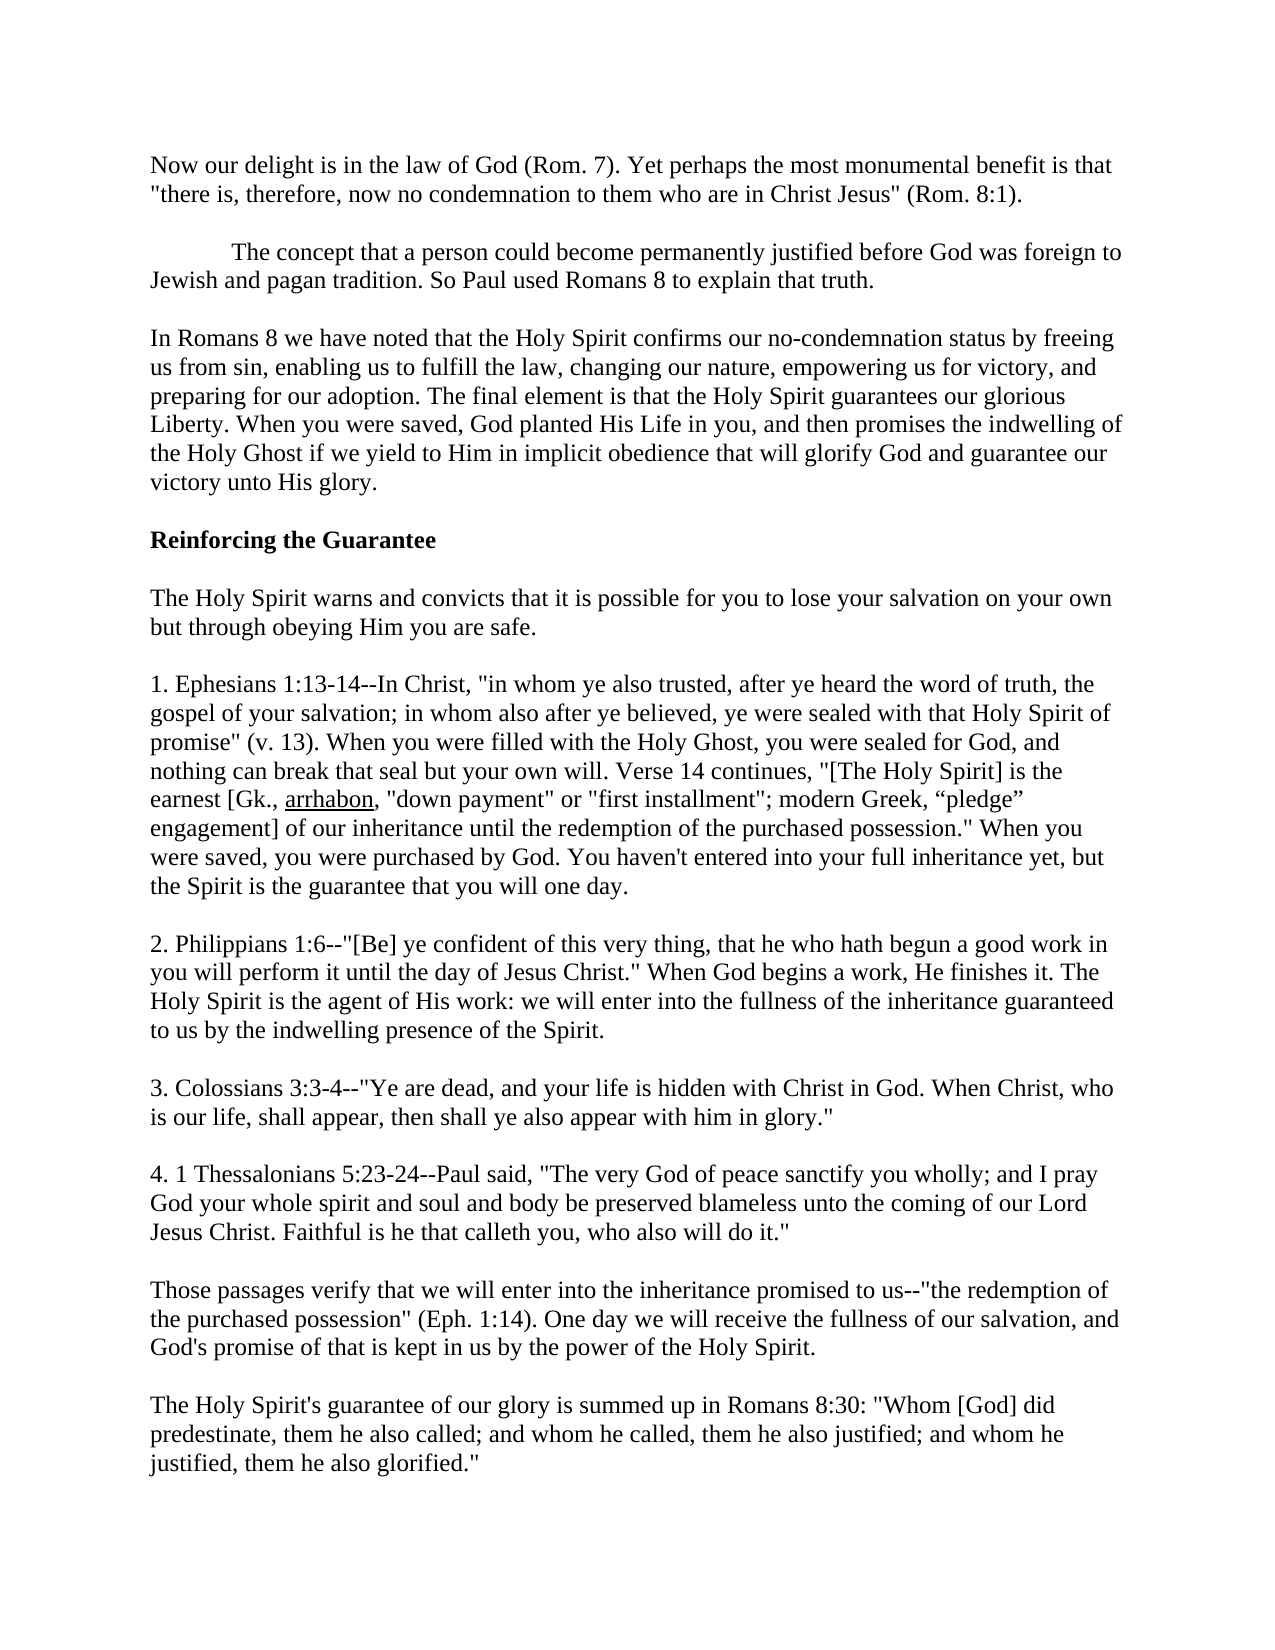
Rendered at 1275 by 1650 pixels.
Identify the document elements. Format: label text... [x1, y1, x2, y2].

text 1. Ephesians 1:13-14--In Christ, "in whom ye also trusted, after ye heard the word of truth, the gospel of your salvation; in whom also after ye believed, ye were sealed with that Holy Spirit of promise" (v. 13). When you were filled with the Holy Ghost, you were sealed for God, and nothing can break that seal but your own will. Verse 14 continues, "[The Holy Spirit] is the earnest [Gk., arrhabon, "down payment" or "first installment"; modern Greek, “pledge” engagement] of our inheritance until the redemption of the purchased possession." When you were saved, you were purchased by God. You haven't entered into your full inheritance yet, but the Spirit is the guarantee that you will one day. [150, 756, 1125, 986]
text Those passages verify that we will enter into the inheritance promised to us--"the redemption of the purchased possession" (Eph. 1:14). One day we will receive the fullness of our salvation, and God's promise of that is kept in us by the power of the Holy Spirit. [150, 1361, 1125, 1447]
text 4. 1 Thessalonians 5:23-24--Paul said, "The very God of peace sanctify you wholly; and I pray God your whole spirit and soul and body be preserved blameless unto the coming of our Lord Jesus Christ. Faithful is he that calleth you, who also will do it." [150, 1246, 1125, 1332]
text Reinforcing the Guarantee [150, 611, 1125, 640]
text What are the results of salvation? Because we have been justified in Christ, we are considered dead to sin. We also have union with Christ and have become servants to righteousness Rom. 6 We are freed from the penalty of God's law. We are a new creation that wars against sin. Now our delight is in the law of God (Rom. 7). Yet perhaps the most monumental benefit is that "there is, therefore, now no condemnation to them who are in Christ Jesus" (Rom. 8:1). [150, 150, 1125, 294]
text 2. Philippians 1:6--"[Be] ye confident of this very thing, that he who hath begun a good work in you will perform it until the day of Jesus Christ." When God begins a work, He finishes it. The Holy Spirit is the agent of His work: we will enter into the fullness of the inheritance guaranteed to us by the indwelling presence of the Spirit. [150, 1015, 1125, 1130]
text The concept that a person could become permanently justified before God was foreign to Jewish and pagan tradition. So Paul used Romans 8 to explain that truth. [150, 323, 1125, 380]
text 3. Colossians 3:3-4--"Ye are dead, and your life is hidden with Christ in God. When Christ, who is our life, shall appear, then shall ye also appear with him in glory." [150, 1159, 1125, 1217]
text In Romans 8 we have noted that the Holy Spirit confirms our no-condemnation status by freeing us from sin, enabling us to fulfill the law, changing our nature, empowering us for victory, and preparing for our adoption. The final element is that the Holy Spirit guarantees our glorious Liberty. When you were saved, God planted His Life in you, and then promises the indwelling of the Holy Ghost if we yield to Him in implicit obedience that will glorify God and guarantee our victory unto His glory. [150, 409, 1125, 582]
text The Holy Spirit warns and convicts that it is possible for you to lose your salvation on your own but through obeying Him you are safe. [150, 669, 1125, 727]
